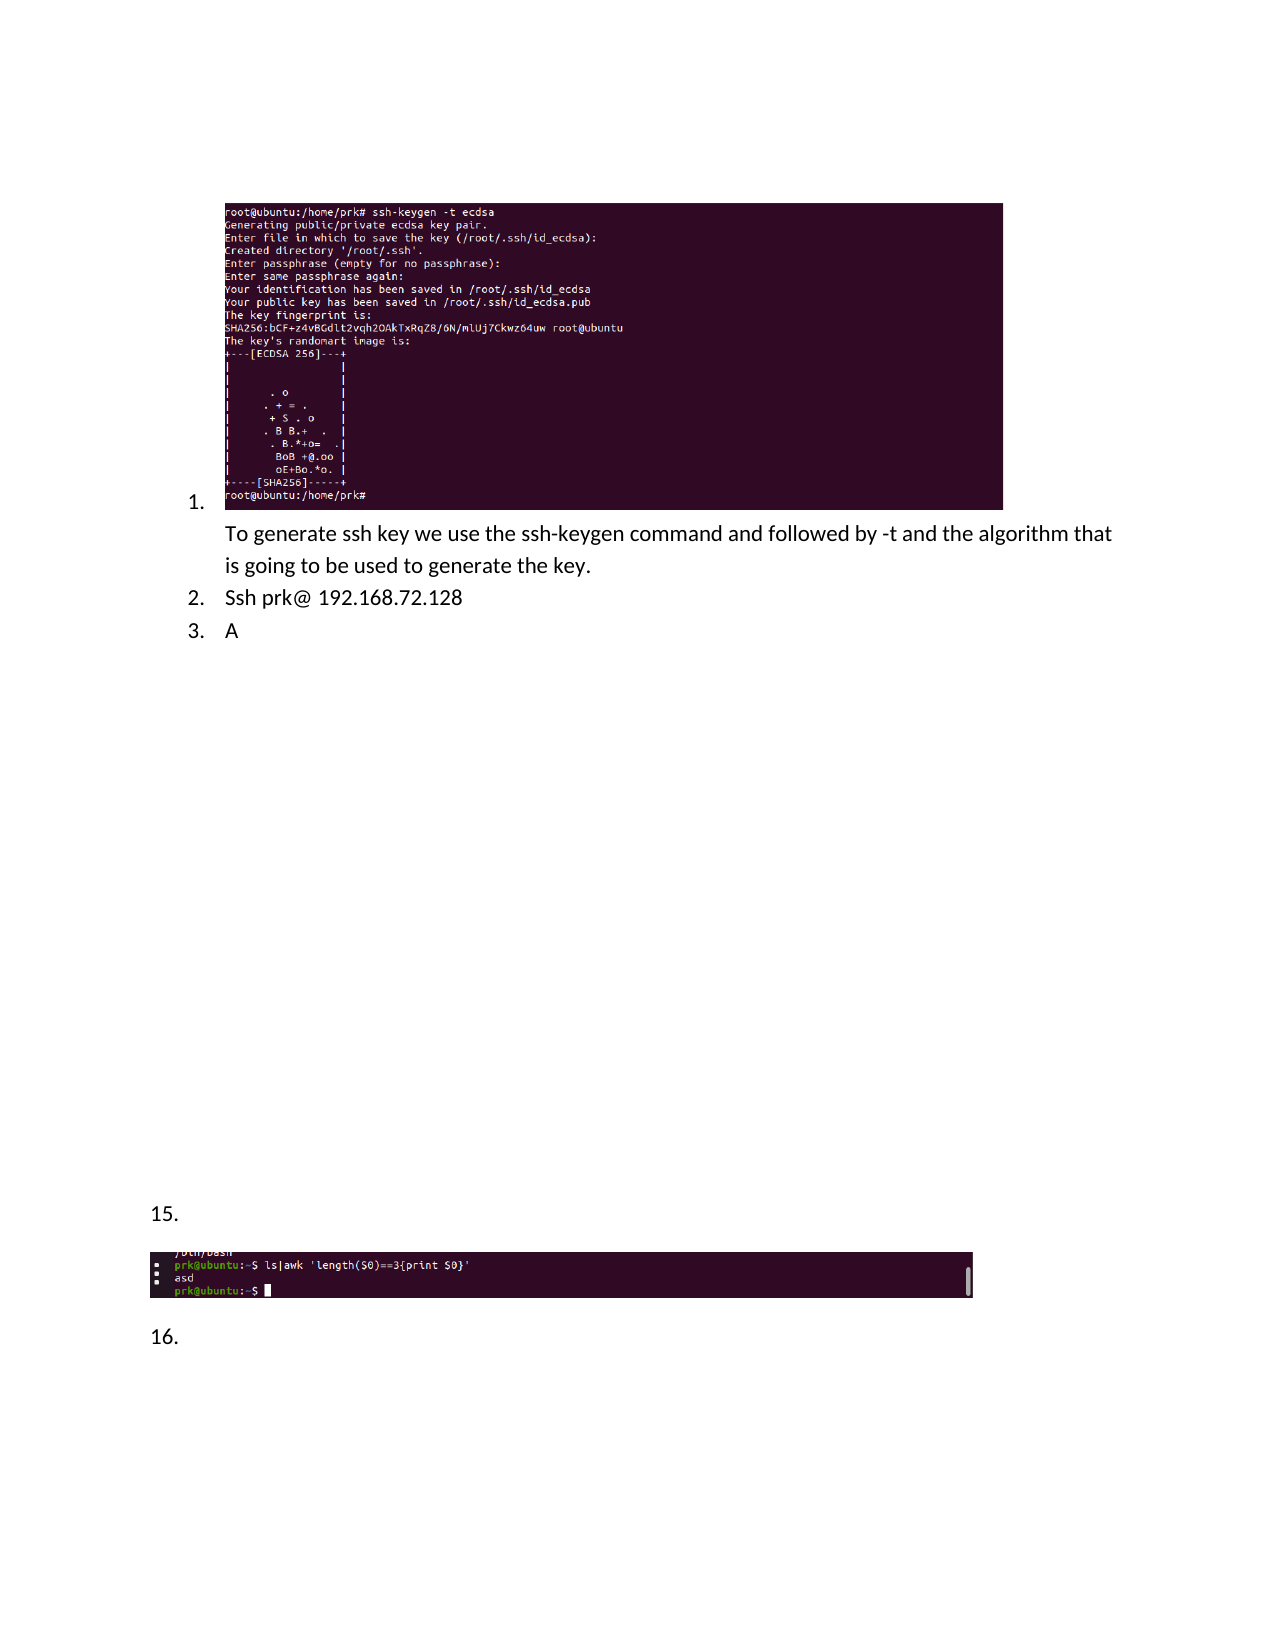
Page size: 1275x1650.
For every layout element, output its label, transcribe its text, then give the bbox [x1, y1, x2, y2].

list Ssh prk@ 192.168.72.128 [187, 583, 1125, 612]
text 16. [150, 1322, 1125, 1350]
list To generate ssh key we use the ssh-keygen command and followed by -t and the algorithm that is going to be used to generate the key. [225, 519, 1125, 579]
picture [225, 203, 1004, 510]
list A [187, 616, 1125, 644]
text 15. [150, 1199, 1125, 1227]
picture [150, 1252, 974, 1298]
